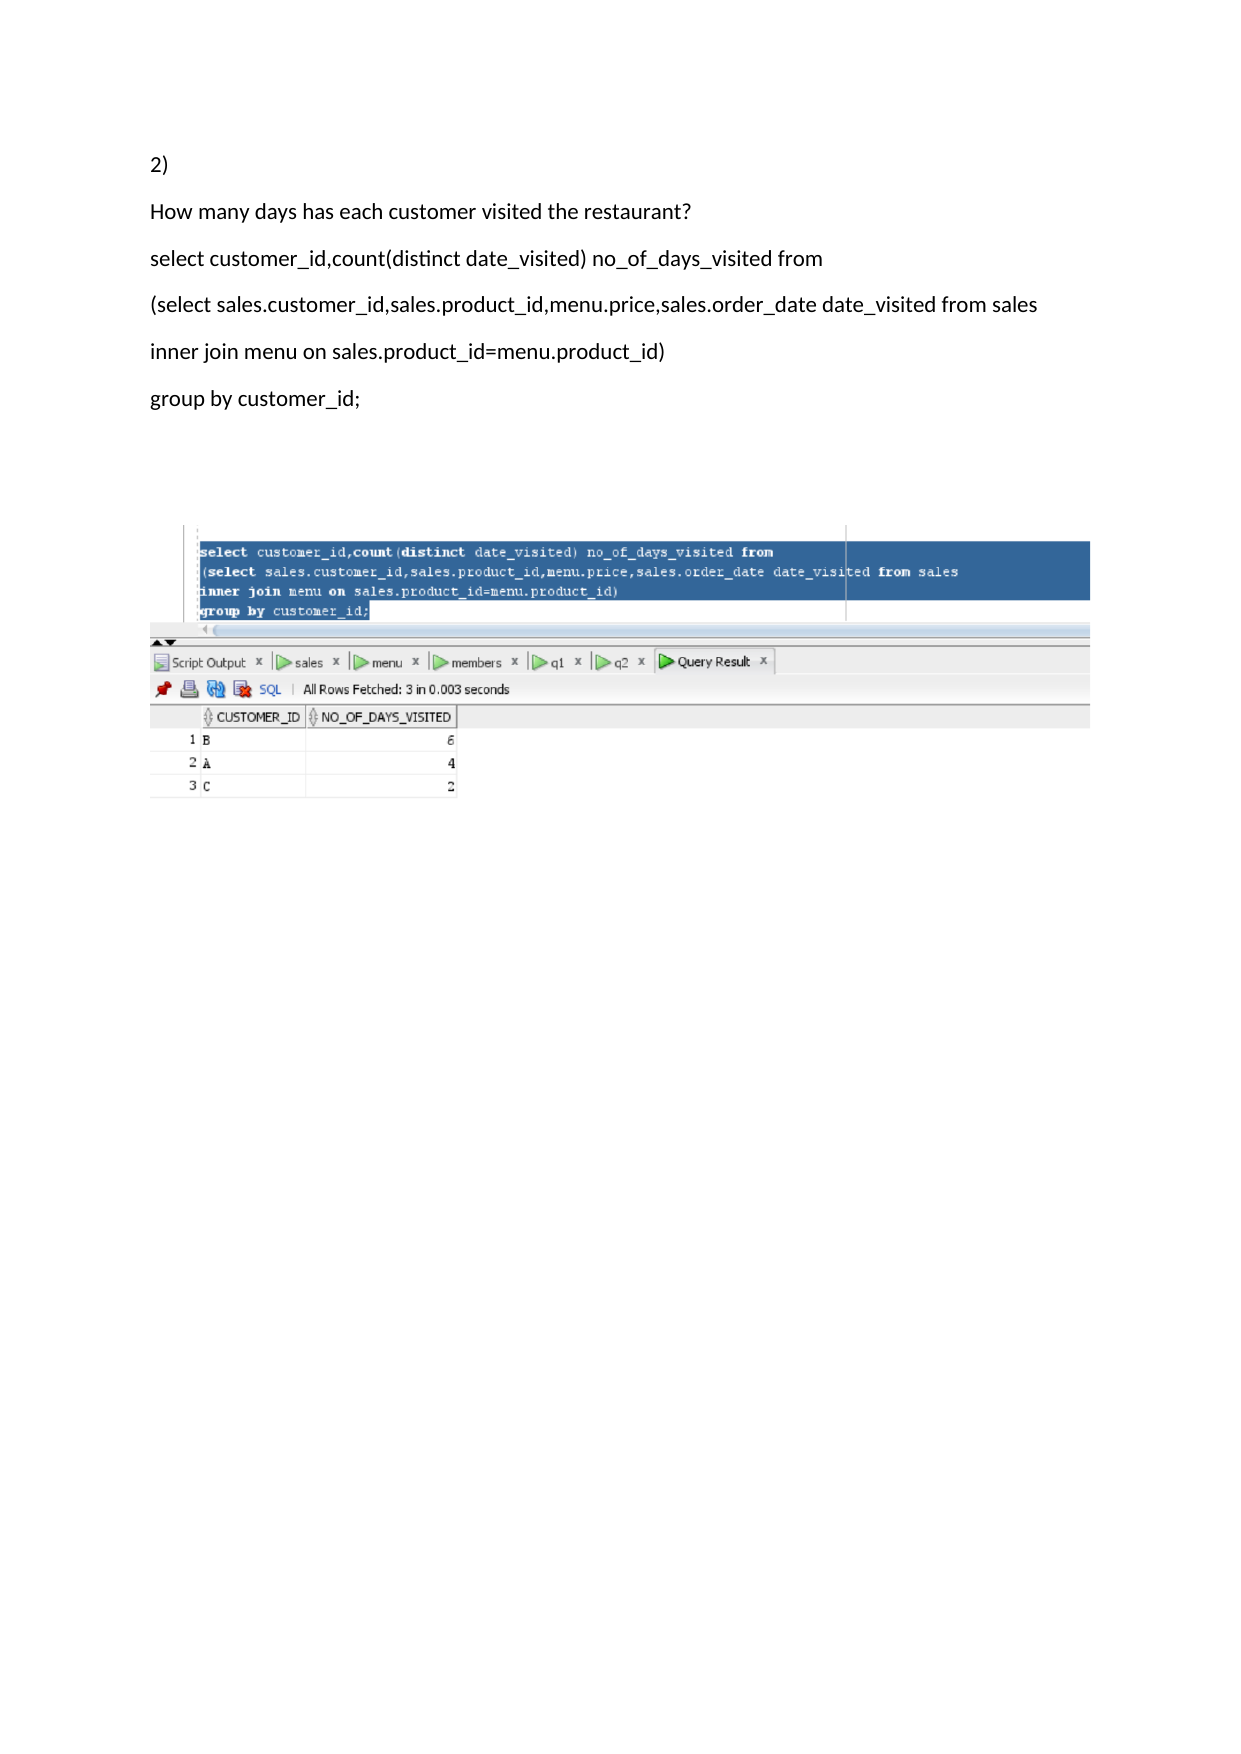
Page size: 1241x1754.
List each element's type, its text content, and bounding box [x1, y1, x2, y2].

text inner join menu on sales.product_id=menu.product_id) [150, 337, 1090, 366]
text (select sales.customer_id,sales.product_id,menu.price,sales.order_date date_visited from sales [150, 291, 1090, 319]
text group by customer_id; [150, 384, 1090, 412]
picture [150, 525, 1091, 885]
text select customer_id,count(distinct date_visited) no_of_days_visited from [150, 244, 1090, 272]
text How many days has each customer visited the restaurant? [150, 197, 1090, 225]
text 2) [150, 150, 1090, 178]
